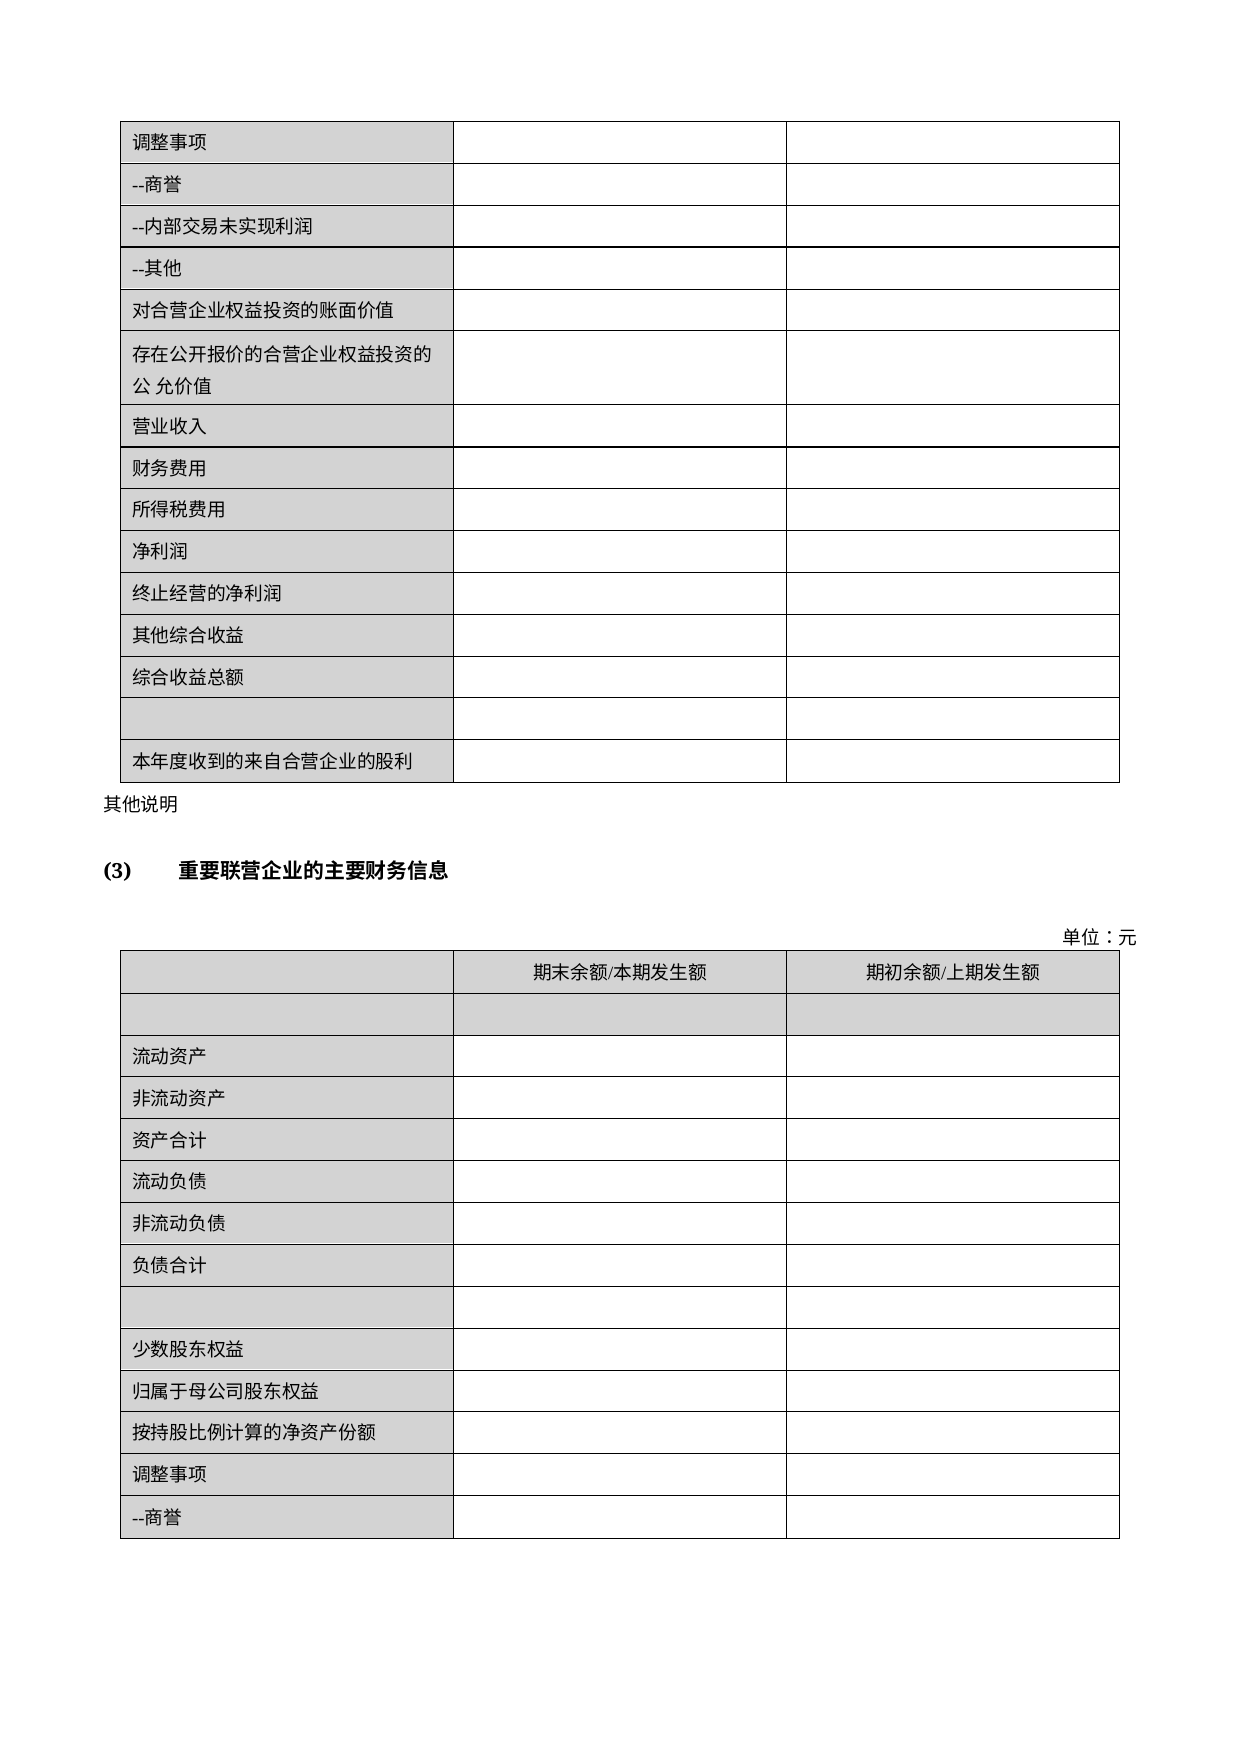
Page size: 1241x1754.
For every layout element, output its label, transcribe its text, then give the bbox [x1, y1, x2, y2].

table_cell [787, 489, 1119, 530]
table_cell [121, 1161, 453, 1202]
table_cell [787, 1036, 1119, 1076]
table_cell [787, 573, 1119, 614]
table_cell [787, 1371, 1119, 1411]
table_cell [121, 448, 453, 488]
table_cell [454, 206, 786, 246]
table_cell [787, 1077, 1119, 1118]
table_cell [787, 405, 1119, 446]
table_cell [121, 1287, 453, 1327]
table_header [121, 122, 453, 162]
text 单位：元 [103, 925, 1137, 950]
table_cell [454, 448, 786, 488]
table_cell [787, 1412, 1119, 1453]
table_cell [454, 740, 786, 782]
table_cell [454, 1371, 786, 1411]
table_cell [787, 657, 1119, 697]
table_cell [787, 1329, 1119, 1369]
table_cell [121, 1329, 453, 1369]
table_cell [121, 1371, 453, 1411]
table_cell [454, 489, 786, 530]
text 其他说明 [103, 792, 1137, 817]
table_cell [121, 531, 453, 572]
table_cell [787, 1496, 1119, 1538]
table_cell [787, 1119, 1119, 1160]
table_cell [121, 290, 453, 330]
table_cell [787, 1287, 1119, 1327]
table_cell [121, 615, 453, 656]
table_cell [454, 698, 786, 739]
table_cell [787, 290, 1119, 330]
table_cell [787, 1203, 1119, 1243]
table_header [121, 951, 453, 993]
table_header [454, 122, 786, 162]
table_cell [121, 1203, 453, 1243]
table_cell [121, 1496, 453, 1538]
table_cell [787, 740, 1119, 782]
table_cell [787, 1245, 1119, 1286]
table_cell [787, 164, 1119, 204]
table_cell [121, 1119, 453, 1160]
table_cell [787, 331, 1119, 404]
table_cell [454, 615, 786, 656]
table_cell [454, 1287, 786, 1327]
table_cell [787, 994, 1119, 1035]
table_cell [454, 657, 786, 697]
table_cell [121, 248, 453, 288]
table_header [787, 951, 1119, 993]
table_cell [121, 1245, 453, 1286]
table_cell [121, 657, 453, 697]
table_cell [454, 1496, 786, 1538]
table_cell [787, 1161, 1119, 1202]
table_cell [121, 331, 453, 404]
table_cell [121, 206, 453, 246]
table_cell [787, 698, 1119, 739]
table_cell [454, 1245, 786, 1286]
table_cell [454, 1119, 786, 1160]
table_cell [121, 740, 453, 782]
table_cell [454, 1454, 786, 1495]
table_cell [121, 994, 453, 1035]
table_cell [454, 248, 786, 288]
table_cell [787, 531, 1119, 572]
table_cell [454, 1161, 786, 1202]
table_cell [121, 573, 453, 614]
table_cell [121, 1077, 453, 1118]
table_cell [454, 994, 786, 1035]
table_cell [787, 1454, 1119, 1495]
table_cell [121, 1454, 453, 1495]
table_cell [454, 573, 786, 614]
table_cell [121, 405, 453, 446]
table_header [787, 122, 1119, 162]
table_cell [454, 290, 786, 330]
subtitle 重要联营企业的主要财务信息 [103, 857, 1137, 885]
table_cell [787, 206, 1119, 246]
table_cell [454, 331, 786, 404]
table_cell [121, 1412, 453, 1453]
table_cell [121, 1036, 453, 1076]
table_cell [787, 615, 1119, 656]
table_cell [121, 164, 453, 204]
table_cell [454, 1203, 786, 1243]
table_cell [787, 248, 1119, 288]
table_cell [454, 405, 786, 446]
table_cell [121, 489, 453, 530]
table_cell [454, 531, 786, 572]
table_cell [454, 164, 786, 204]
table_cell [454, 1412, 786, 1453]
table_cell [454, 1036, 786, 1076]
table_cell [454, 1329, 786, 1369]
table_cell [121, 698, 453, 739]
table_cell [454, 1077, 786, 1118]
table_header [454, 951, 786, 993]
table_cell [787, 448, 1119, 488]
